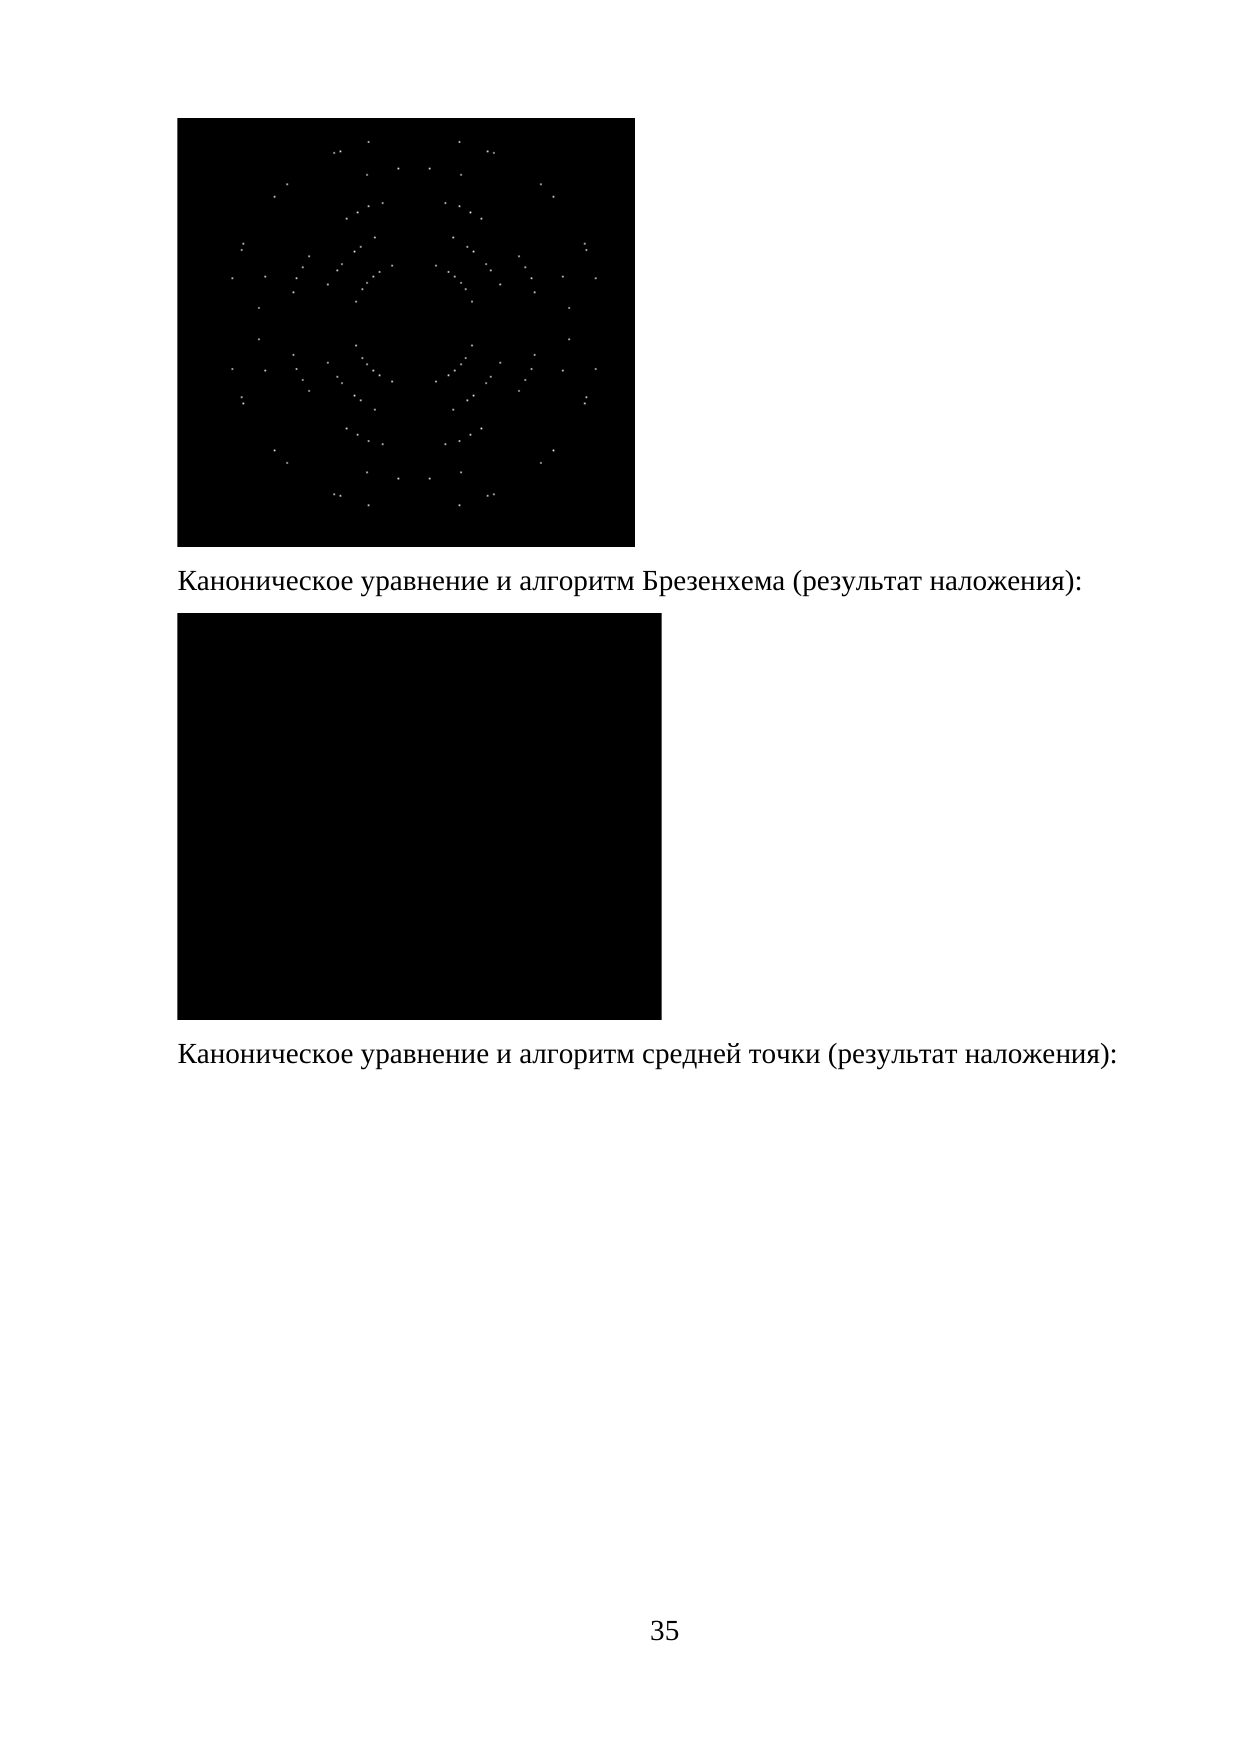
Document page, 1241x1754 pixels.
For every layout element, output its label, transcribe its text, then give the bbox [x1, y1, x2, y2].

text Каноническое уравнение и алгоритм средней точки (результат наложения): [177, 1036, 1152, 1070]
picture [177, 118, 635, 547]
text Каноническое уравнение и алгоритм Брезенхема (результат наложения): [177, 563, 1152, 597]
picture [177, 613, 662, 1020]
